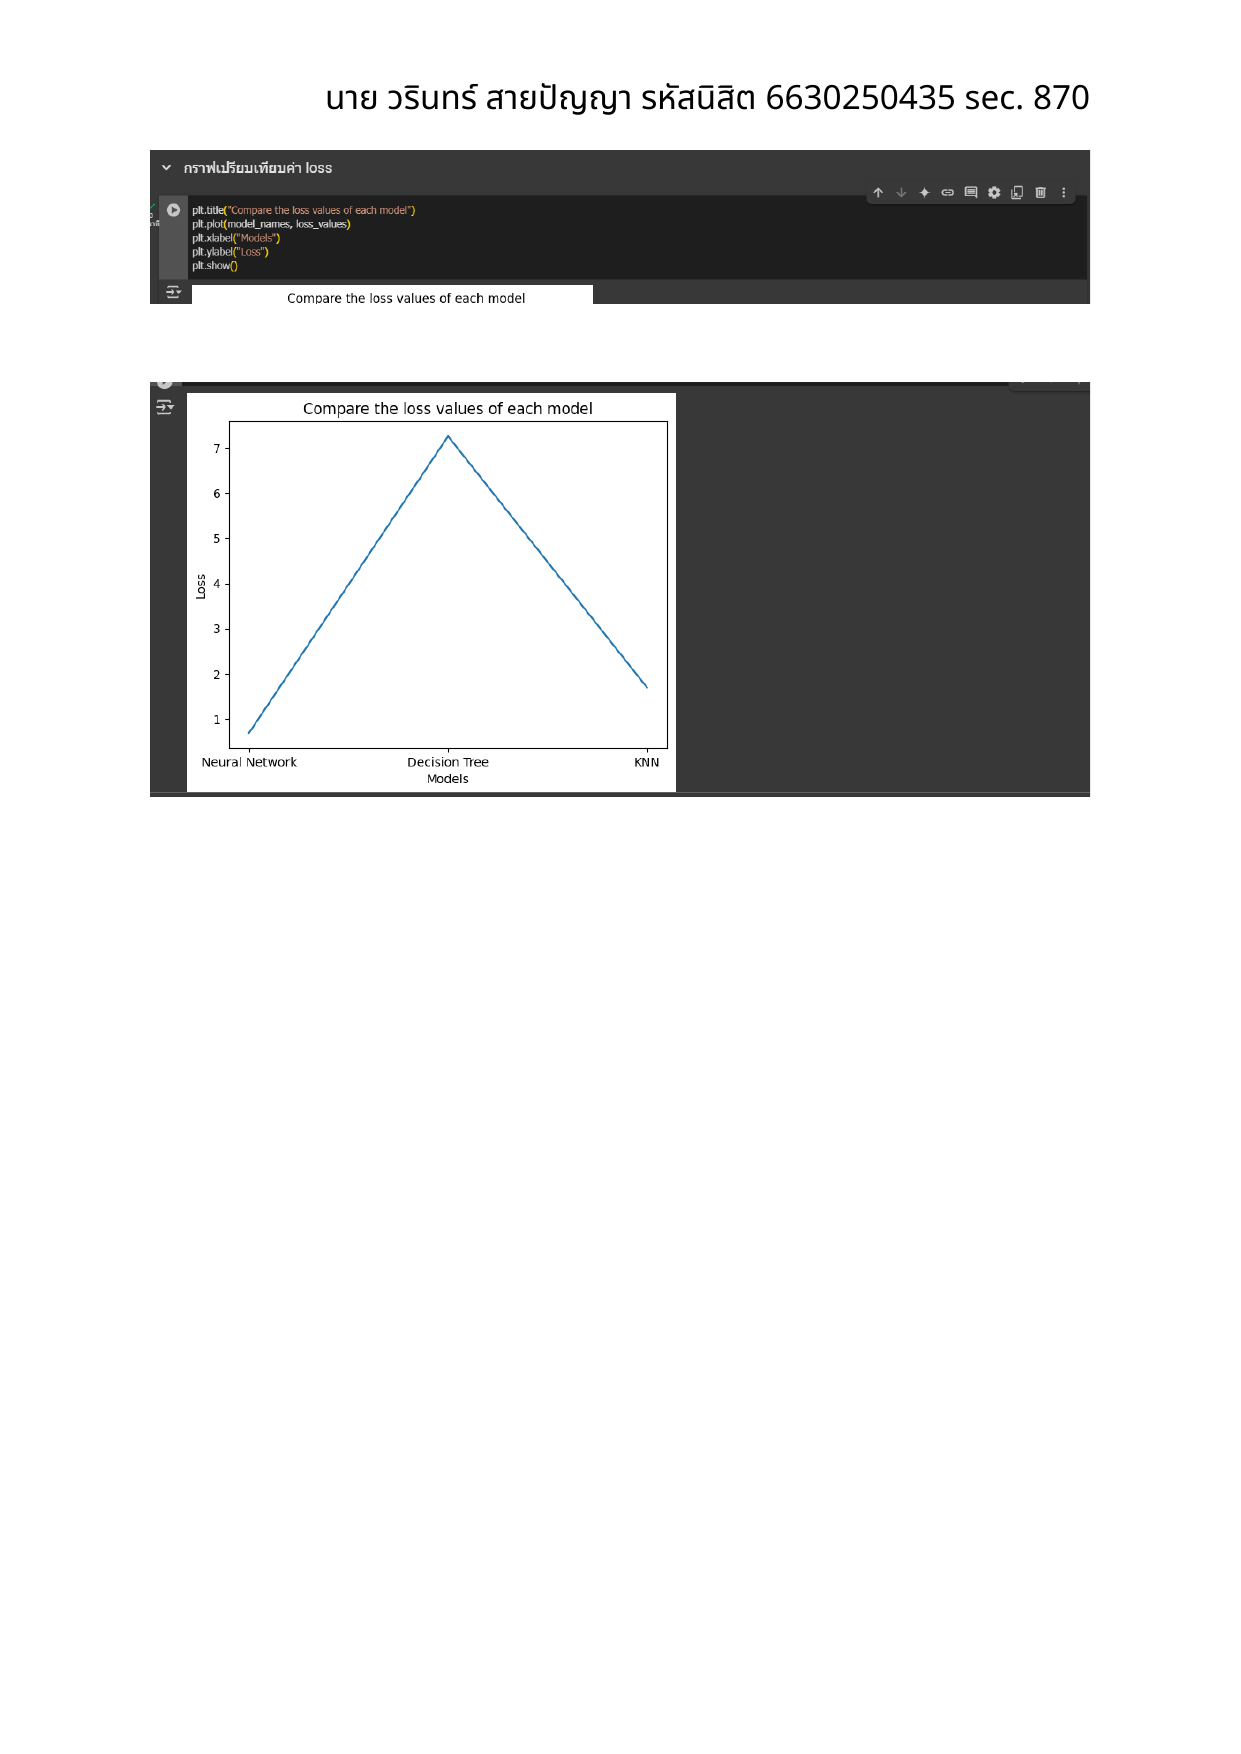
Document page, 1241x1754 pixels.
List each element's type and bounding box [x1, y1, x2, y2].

picture [150, 382, 1091, 797]
picture [150, 150, 1091, 304]
